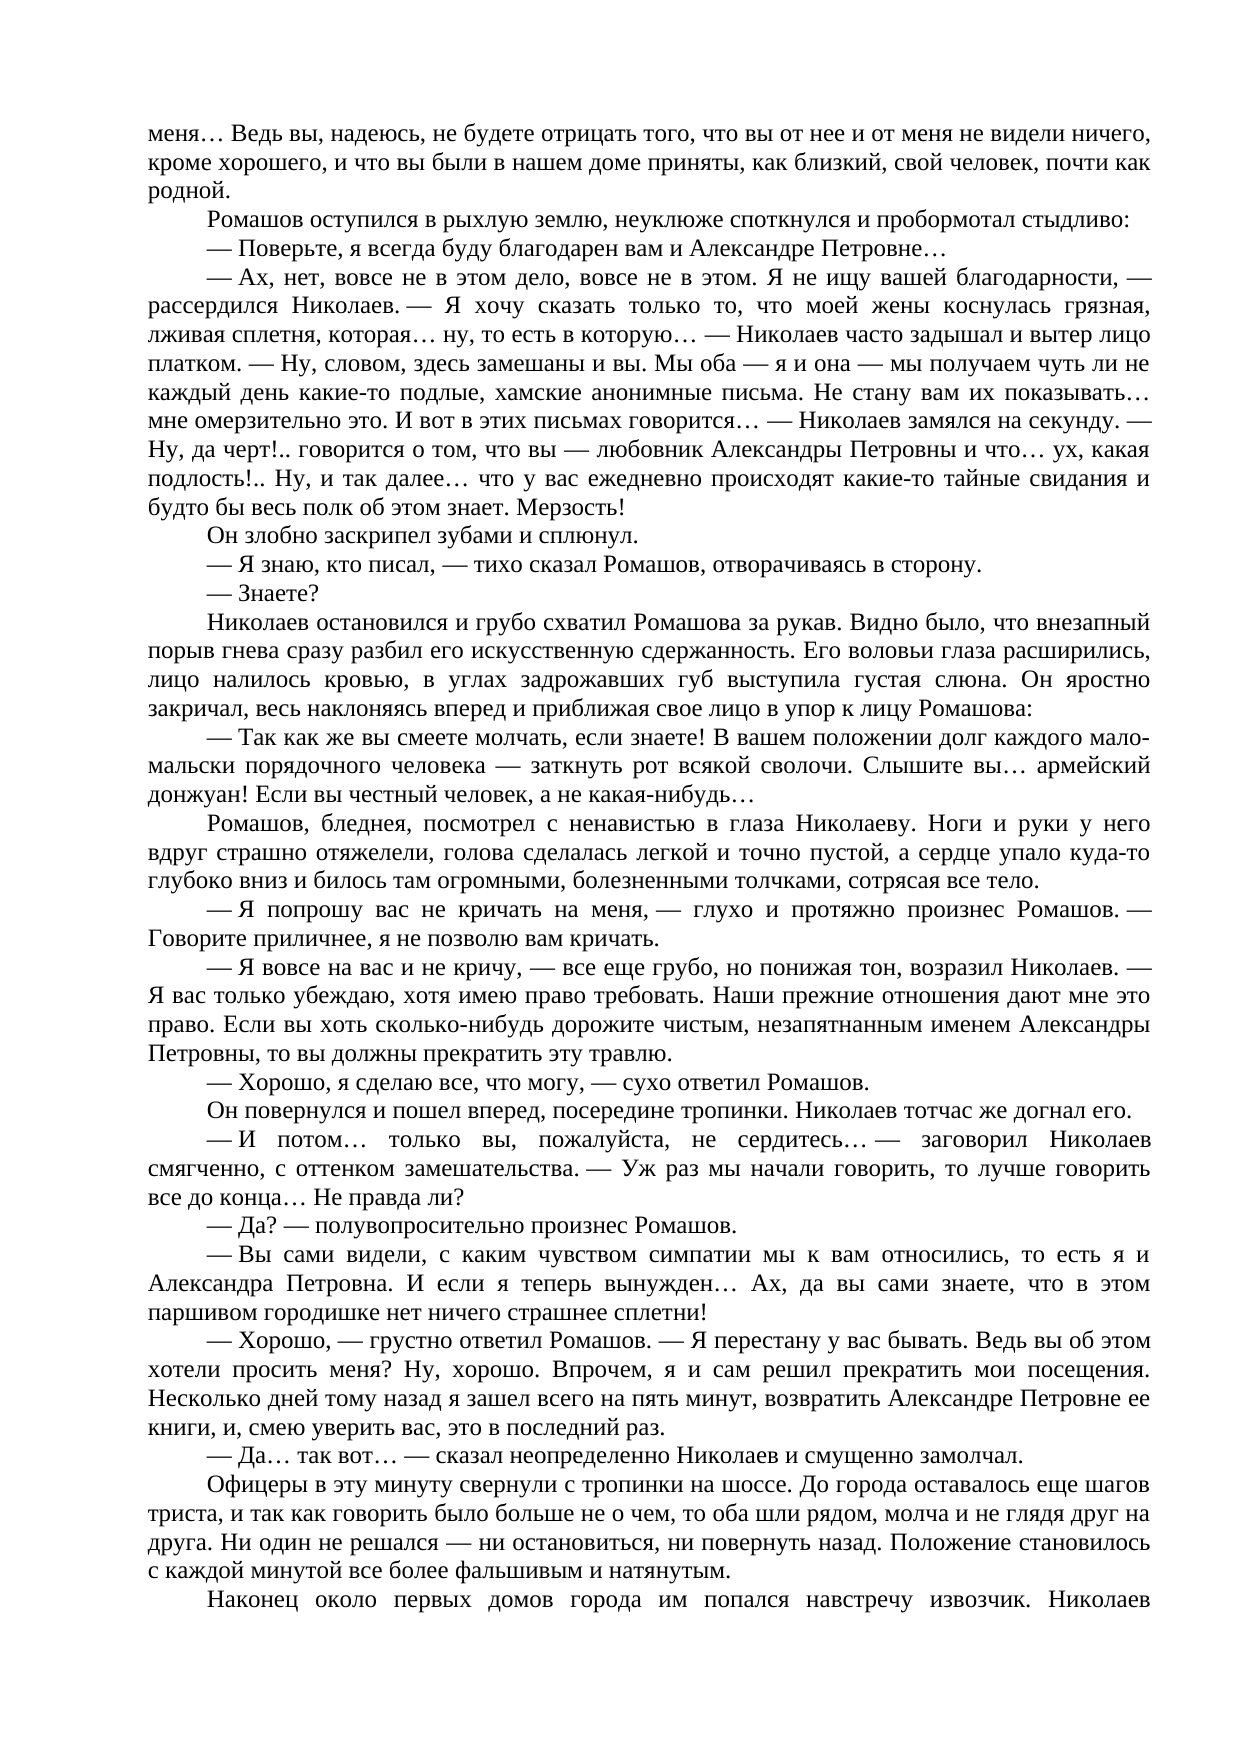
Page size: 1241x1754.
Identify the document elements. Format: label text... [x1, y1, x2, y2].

text — И потом… только вы, пожалуйста, не сердитесь… — заговорил Николаев смягченно, с оттенком замешательства. — Уж раз мы начали говорить, то лучше говорить все до конца… Не правда ли? [148, 1124, 1152, 1211]
text Офицеры в эту минуту свернули с тропинки на шоссе. До города оставалось еще шагов триста, и так как говорить было больше не о чем, то оба шли рядом, молча и не глядя друг на друга. Ни один не решался — ни остановиться, ни повернуть назад. Положение становилось с каждой минутой все более фальшивым и натянутым. [148, 1469, 1152, 1584]
text — Поверьте, я всегда буду благодарен вам и Александре Петровне… [148, 233, 1152, 262]
text Он повернулся и пошел вперед, посередине тропинки. Николаев тотчас же догнал его. [148, 1096, 1152, 1124]
text Ромашов оступился в рыхлую землю, неуклюже споткнулся и пробормотал стыдливо: [148, 204, 1152, 233]
text — Вы сами видели, с каким чувством симпатии мы к вам относились, то есть я и Александра Петровна. И если я теперь вынужден… Ах, да вы сами знаете, что в этом паршивом городишке нет ничего страшнее сплетни! [148, 1239, 1152, 1326]
text — Хорошо, — грустно ответил Ромашов. — Я перестану у вас бывать. Ведь вы об этом хотели просить меня? Ну, хорошо. Впрочем, я и сам решил прекратить мои посещения. Несколько дней тому назад я зашел всего на пять минут, возвратить Александре Петровне ее книги, и, смею уверить вас, это в последний раз. [148, 1326, 1152, 1441]
text — Ах, нет, вовсе не в этом дело, вовсе не в этом. Я не ищу вашей благодарности, — рассердился Николаев. — Я хочу сказать только то, что моей жены коснулась грязная, лживая сплетня, которая… ну, то есть в которую… — Николаев часто задышал и вытер лицо платком. — Ну, словом, здесь замешаны и вы. Мы оба — я и она — мы получаем чуть ли не каждый день какие-то подлые, хамские анонимные письма. Не стану вам их показывать… мне омерзительно это. И вот в этих письмах говорится… — Николаев замялся на секунду. — Ну, да черт!.. говорится о том, что вы — любовник Александры Петровны и что… ух, какая подлость!.. Ну, и так далее… что у вас ежедневно происходят какие-то тайные свидания и будто бы весь полк об этом знает. Мерзость! [148, 262, 1152, 521]
text — Знаете? [148, 578, 1152, 607]
text — Хорошо, я сделаю все, что могу, — сухо ответил Ромашов. [148, 1067, 1152, 1096]
text — Я попрошу вас не кричать на меня, — глухо и протяжно произнес Ромашов. — Говорите приличнее, я не позволю вам кричать. [148, 894, 1152, 952]
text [148, 1584, 1152, 1613]
text Он злобно заскрипел зубами и сплюнул. [148, 521, 1152, 549]
text — Я вовсе на вас и не кричу, — все еще грубо, но понижая тон, возразил Николаев. — Я вас только убеждаю, хотя имею право требовать. Наши прежние отношения дают мне это право. Если вы хоть сколько-нибудь дорожите чистым, незапятнанным именем Александры Петровны, то вы должны прекратить эту травлю. [148, 952, 1152, 1067]
text Ромашов, бледнея, посмотрел с ненавистью в глаза Николаеву. Ноги и руки у него вдруг страшно отяжелели, голова сделалась легкой и точно пустой, а сердце упало куда-то глубоко вниз и билось там огромными, болезненными толчками, сотрясая все тело. [148, 808, 1152, 894]
text Николаев остановился и грубо схватил Ромашова за рукав. Видно было, что внезапный порыв гнева сразу разбил его искусственную сдержанность. Его воловьи глаза расширились, лицо налилось кровью, в углах задрожавших губ выступила густая слюна. Он яростно закричал, весь наклоняясь вперед и приближая свое лицо в упор к лицу Ромашова: [148, 607, 1152, 722]
text — Я знаю, кто писал, — тихо сказал Ромашов, отворачиваясь в сторону. [148, 549, 1152, 578]
text — Да… так вот… — сказал неопределенно Николаев и смущенно замолчал. [148, 1441, 1152, 1469]
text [148, 118, 1152, 204]
text — Так как же вы смеете молчать, если знаете! В вашем положении долг каждого мало-мальски порядочного человека — заткнуть рот всякой сволочи. Слышите вы… армейский донжуан! Если вы честный человек, а не какая-нибудь… [148, 722, 1152, 808]
text — Да? — полувопросительно произнес Ромашов. [148, 1211, 1152, 1239]
